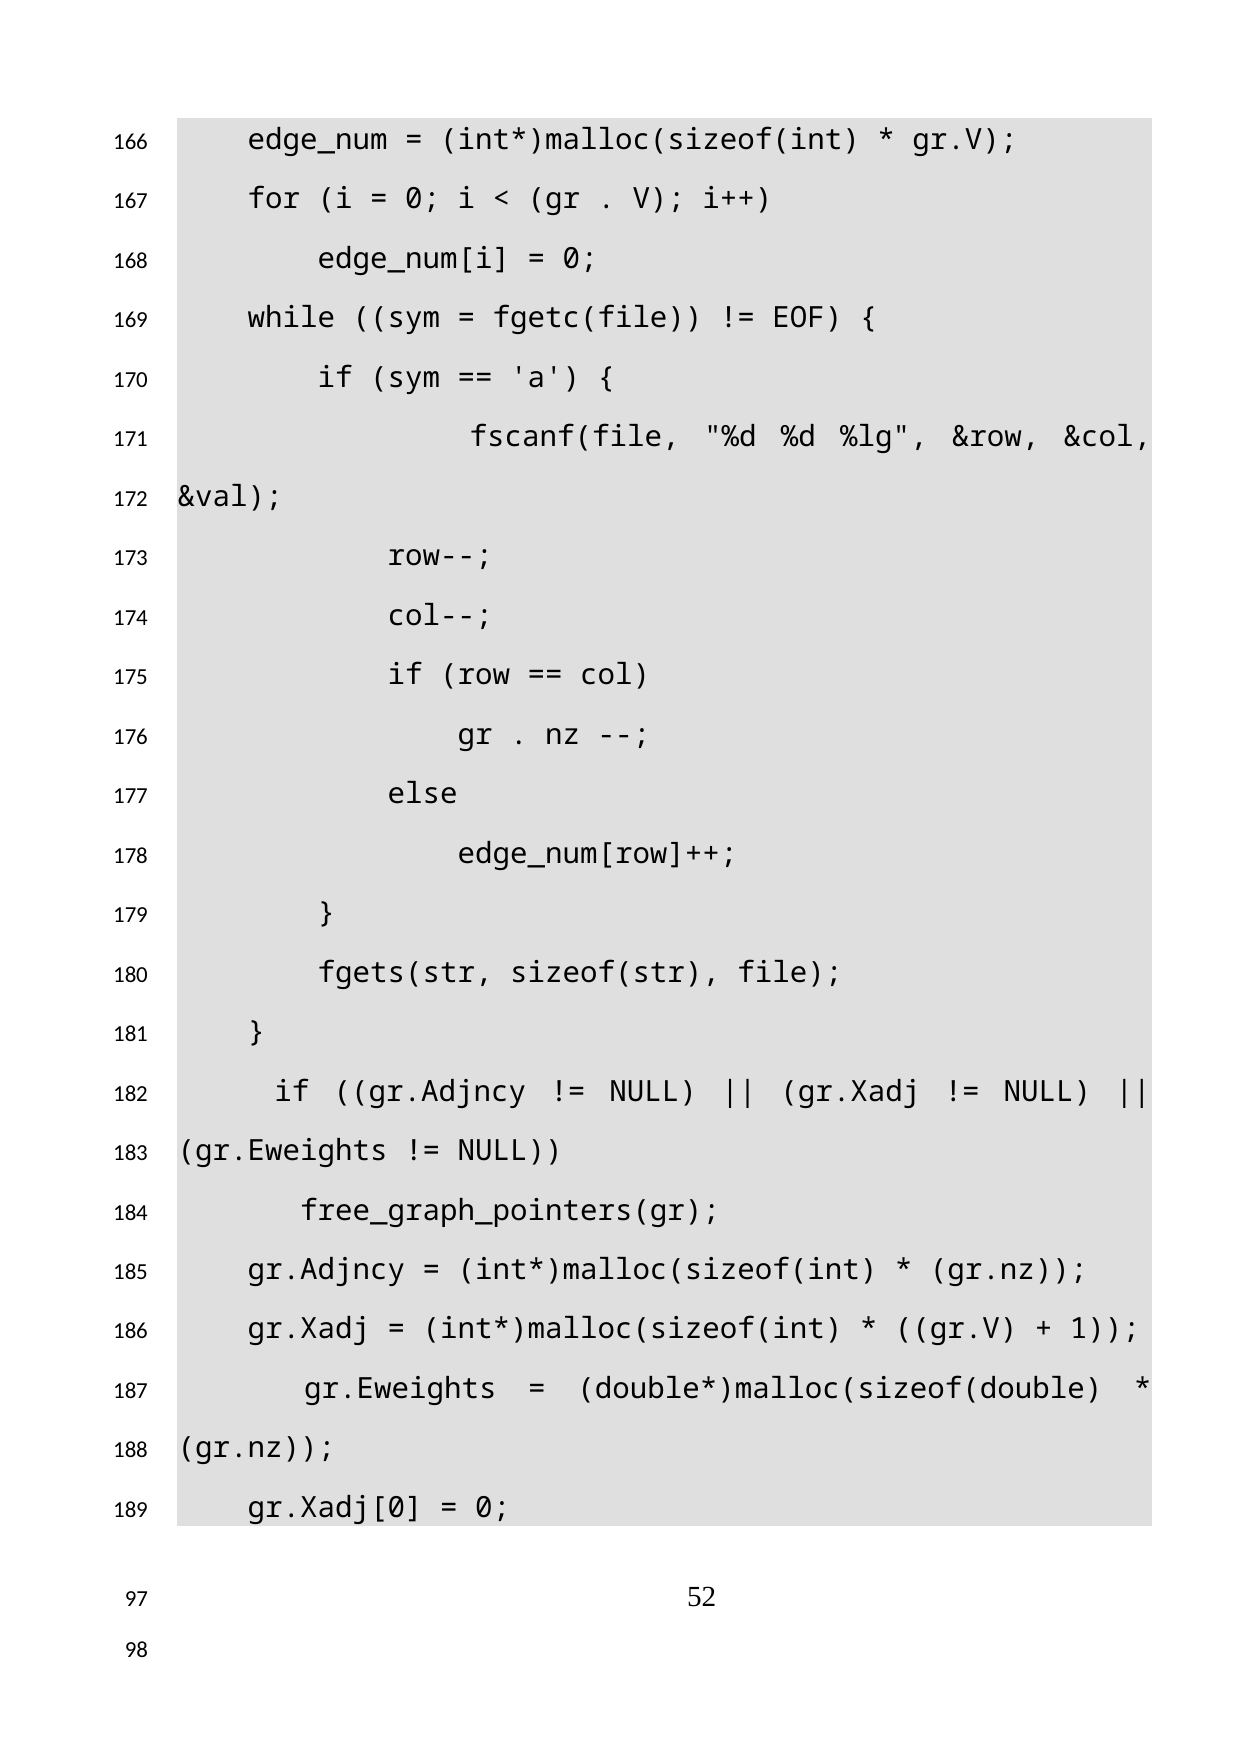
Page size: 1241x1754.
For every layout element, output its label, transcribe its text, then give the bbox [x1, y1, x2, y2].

text gr.Adjncy = (int*)malloc(sizeof(int) * (gr.nz)); [177, 1248, 1152, 1288]
text edge_num = (int*)malloc(sizeof(int) * gr.V); [177, 118, 1152, 158]
text else [177, 772, 1152, 812]
text if (sym == 'a') { [177, 356, 1152, 396]
text col--; [177, 594, 1152, 634]
text } [177, 891, 1152, 931]
text edge_num[i] = 0; [177, 237, 1152, 277]
text gr.Xadj = (int*)malloc(sizeof(int) * ((gr.V) + 1)); [177, 1308, 1152, 1347]
text fscanf(file, "%d %d %lg", &row, &col, &val); [177, 416, 1152, 515]
text while ((sym = fgetc(file)) != EOF) { [177, 297, 1152, 336]
text row--; [177, 534, 1152, 574]
text free_graph_pointers(gr); [177, 1189, 1152, 1228]
text gr . nz --; [177, 713, 1152, 753]
text gr.Eweights = (double*)malloc(sizeof(double) * (gr.nz)); [177, 1367, 1152, 1466]
text if ((gr.Adjncy != NULL) || (gr.Xadj != NULL) || (gr.Eweights != NULL)) [177, 1070, 1152, 1169]
text fgets(str, sizeof(str), file); [177, 951, 1152, 991]
text } [177, 1010, 1152, 1050]
text edge_num[row]++; [177, 832, 1152, 872]
text for (i = 0; i < (gr . V); i++) [177, 178, 1152, 217]
text if (row == col) [177, 653, 1152, 693]
text gr.Xadj[0] = 0; [177, 1486, 1152, 1526]
